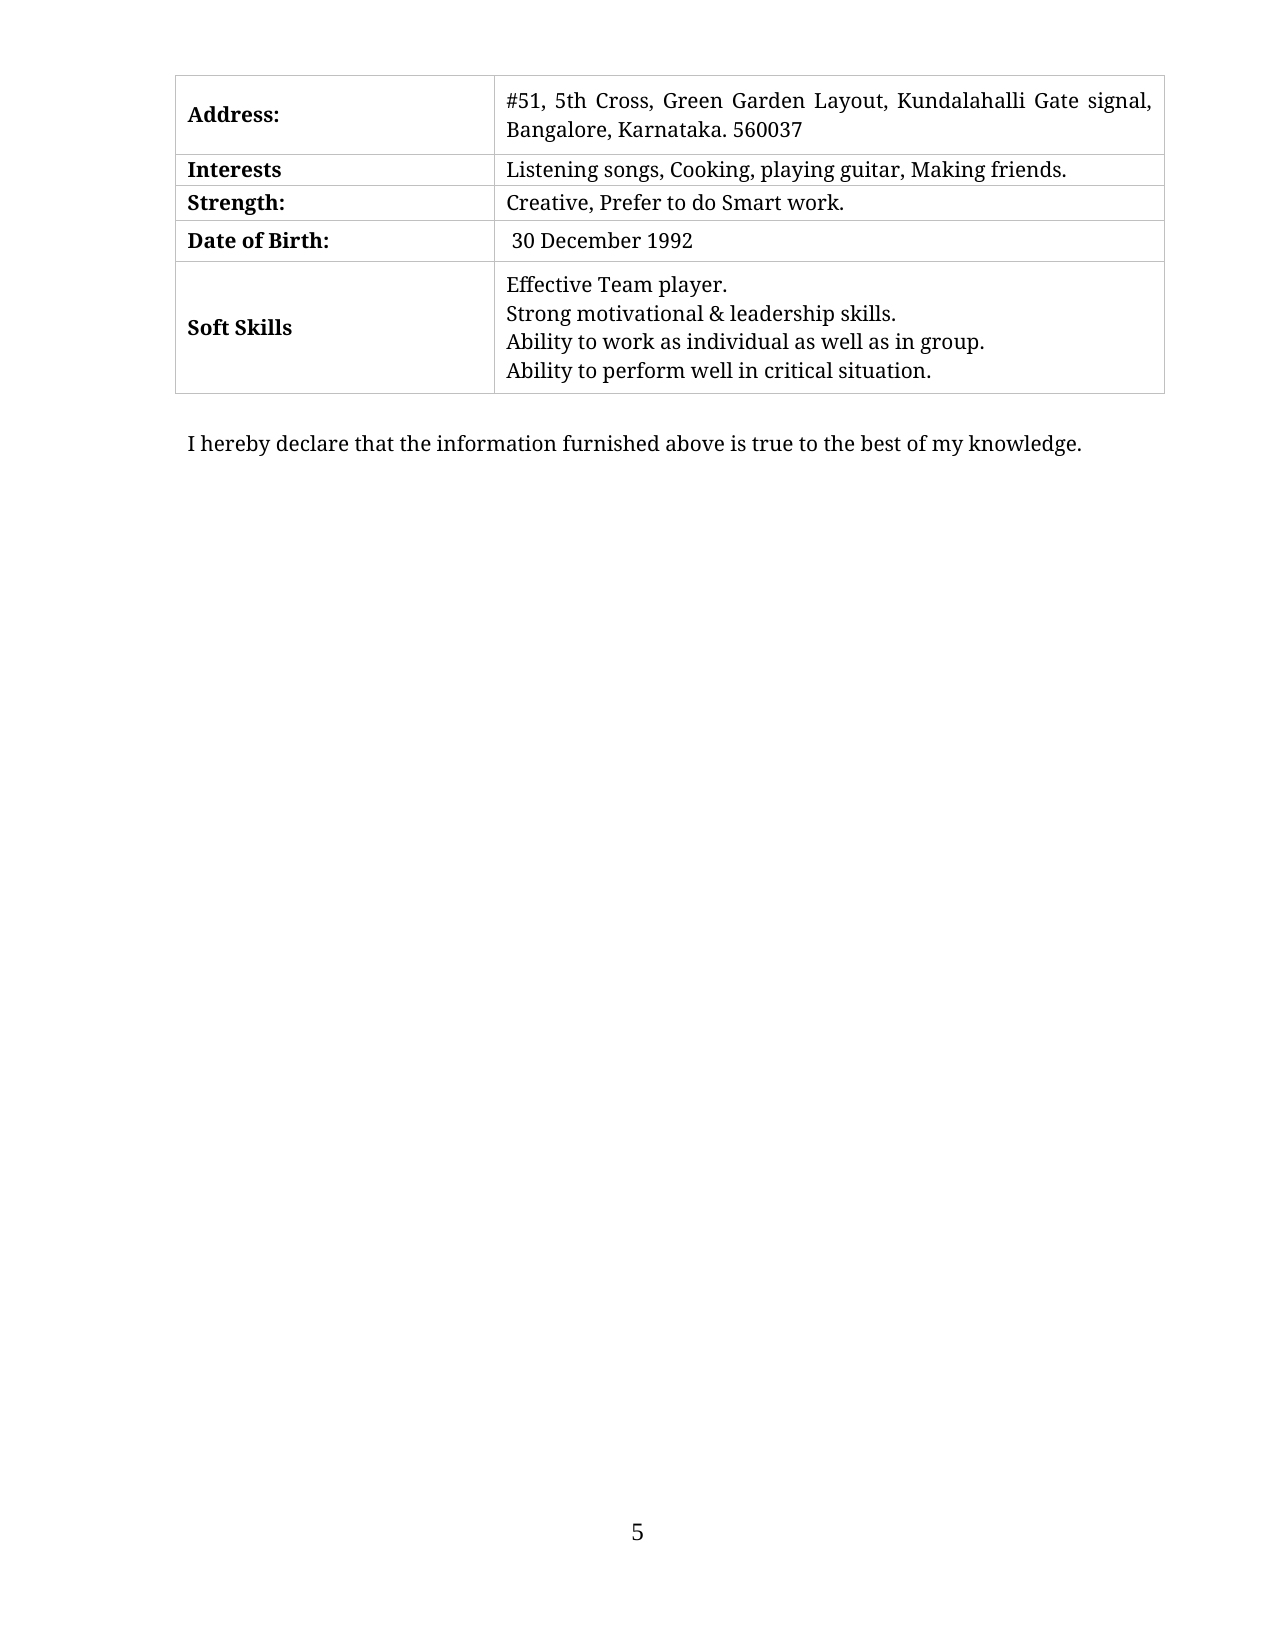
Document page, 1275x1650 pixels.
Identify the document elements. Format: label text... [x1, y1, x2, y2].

table_cell Soft Skills [176, 262, 494, 393]
table_cell Interests [176, 155, 494, 185]
table_cell Date of Birth: [176, 221, 494, 261]
table_cell #51, 5th Cross, Green Garden Layout, Kundalahalli Gate signal, Bangalore, Karnataka. 560037 [495, 76, 1164, 154]
table_cell Creative, Prefer to do Smart work. [495, 186, 1164, 220]
table_cell Address: [176, 76, 494, 154]
table_cell Effective Team player. Strong motivational & leadership skills. Ability to work as individual as well as in group. Ability to perform well in critical situation. [495, 262, 1164, 393]
table_cell Listening songs, Cooking, playing guitar, Making friends. [495, 155, 1164, 185]
text I hereby declare that the information furnished above is true to the best of my knowledge. [187, 429, 1087, 457]
table_cell 30 December 1992 [495, 221, 1164, 261]
table_cell Strength: [176, 186, 494, 220]
